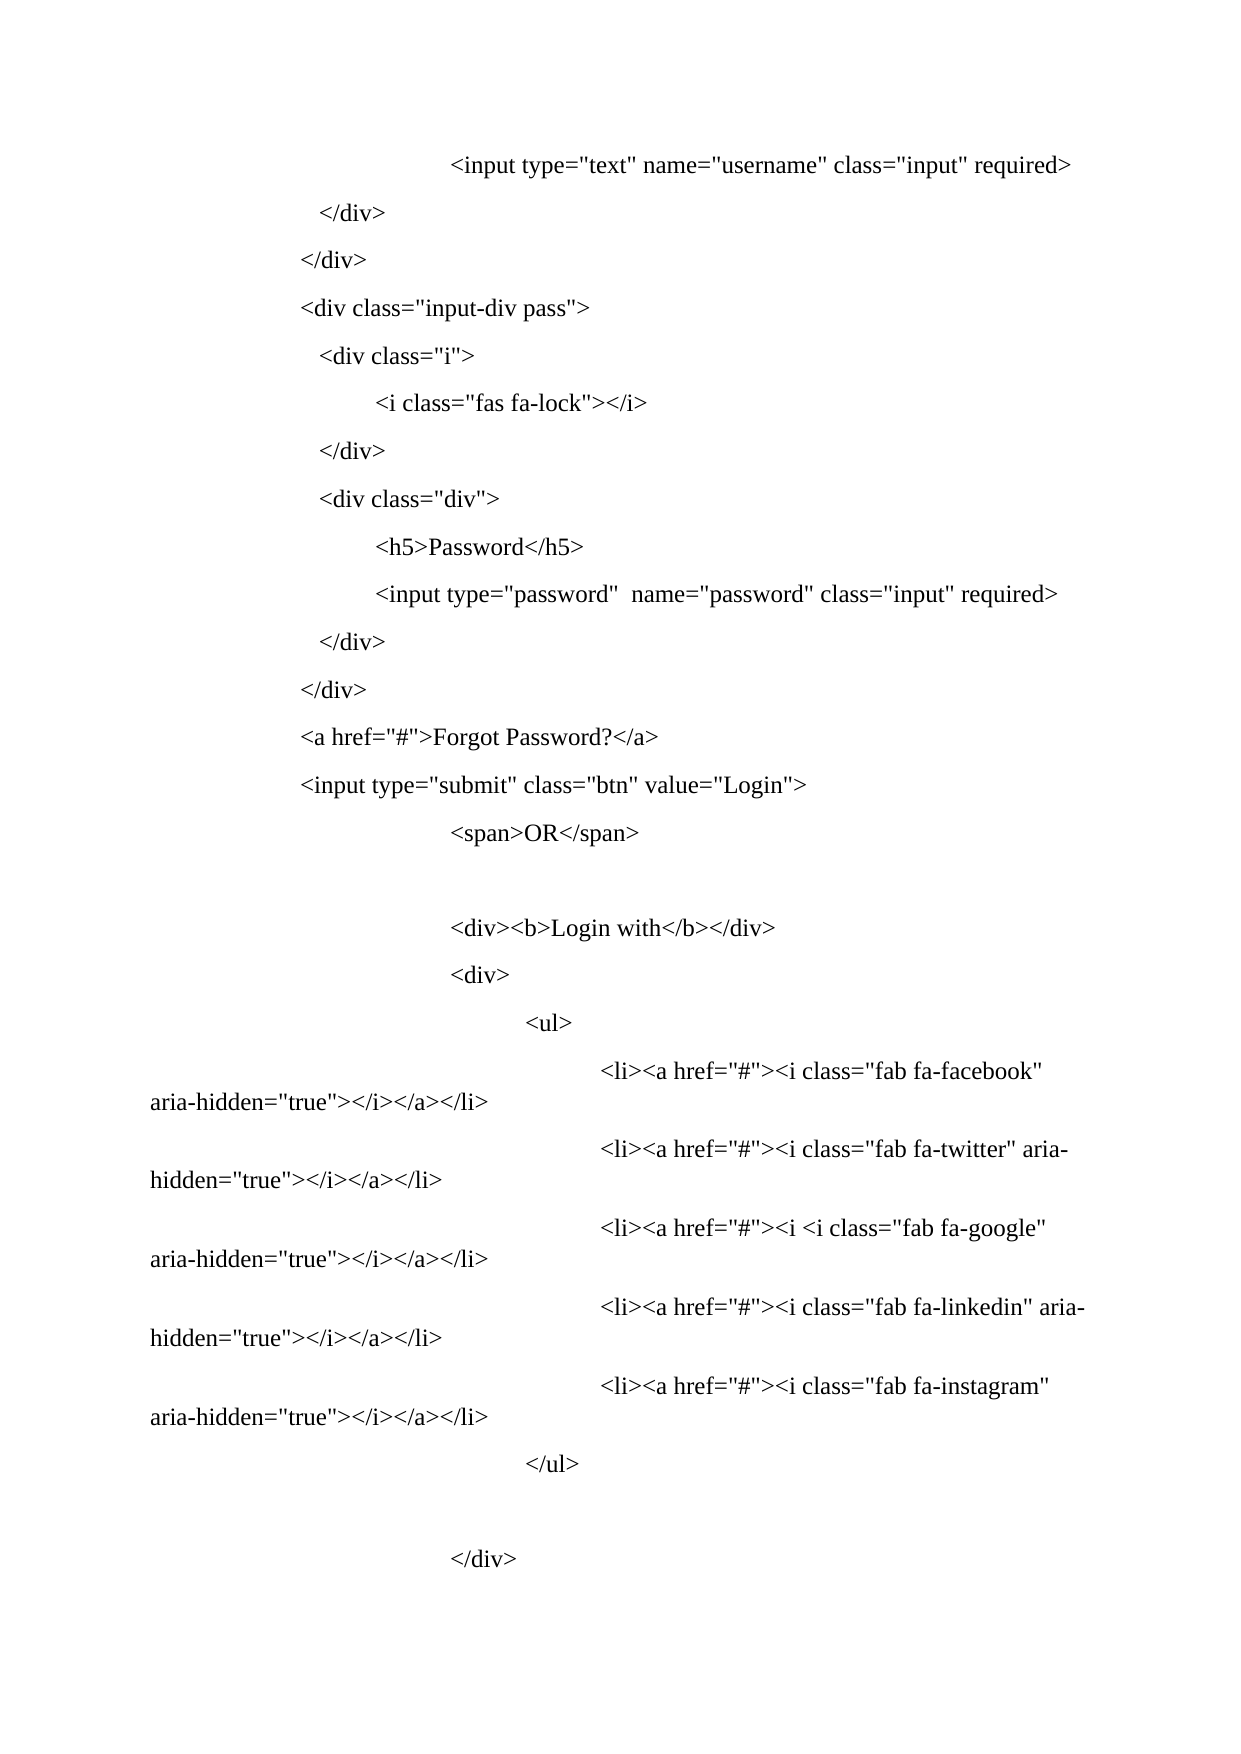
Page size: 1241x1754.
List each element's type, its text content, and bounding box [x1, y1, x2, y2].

text </ul> [150, 1449, 1090, 1478]
text <h5>Password</h5> [150, 532, 1090, 560]
text <input type="submit" class="btn" value="Login"> [150, 770, 1090, 799]
text </div> [150, 675, 1090, 703]
text <li><a href="#"><i class="fab fa-facebook" aria-hidden="true"></i></a></li> [150, 1056, 1090, 1116]
text <i class="fas fa-lock"></i> [150, 388, 1090, 417]
text <input type="text" name="username" class="input" required> [150, 150, 1090, 179]
text <a href="#">Forgot Password?</a> [150, 722, 1090, 751]
text <div class="i"> [150, 341, 1090, 369]
text <span>OR</span> [150, 818, 1090, 847]
text <ul> [150, 1008, 1090, 1037]
text </div> [150, 436, 1090, 465]
text <li><a href="#"><i class="fab fa-linkedin" aria-hidden="true"></i></a></li> [150, 1292, 1090, 1352]
text <li><a href="#"><i class="fab fa-twitter" aria-hidden="true"></i></a></li> [150, 1134, 1090, 1194]
text <div> [150, 960, 1090, 989]
text <div><b>Login with</b></div> [150, 913, 1090, 941]
text <li><a href="#"><i class="fab fa-instagram" aria-hidden="true"></i></a></li> [150, 1371, 1090, 1431]
text <div class="input-div pass"> [150, 293, 1090, 322]
text <input type="password" name="password" class="input" required> [150, 579, 1090, 608]
text </div> [150, 627, 1090, 656]
text <li><a href="#"><i <i class="fab fa-google" aria-hidden="true"></i></a></li> [150, 1213, 1090, 1273]
text </div> [150, 198, 1090, 226]
text </div> [150, 245, 1090, 274]
text </div> [150, 1544, 1090, 1573]
text <div class="div"> [150, 484, 1090, 513]
